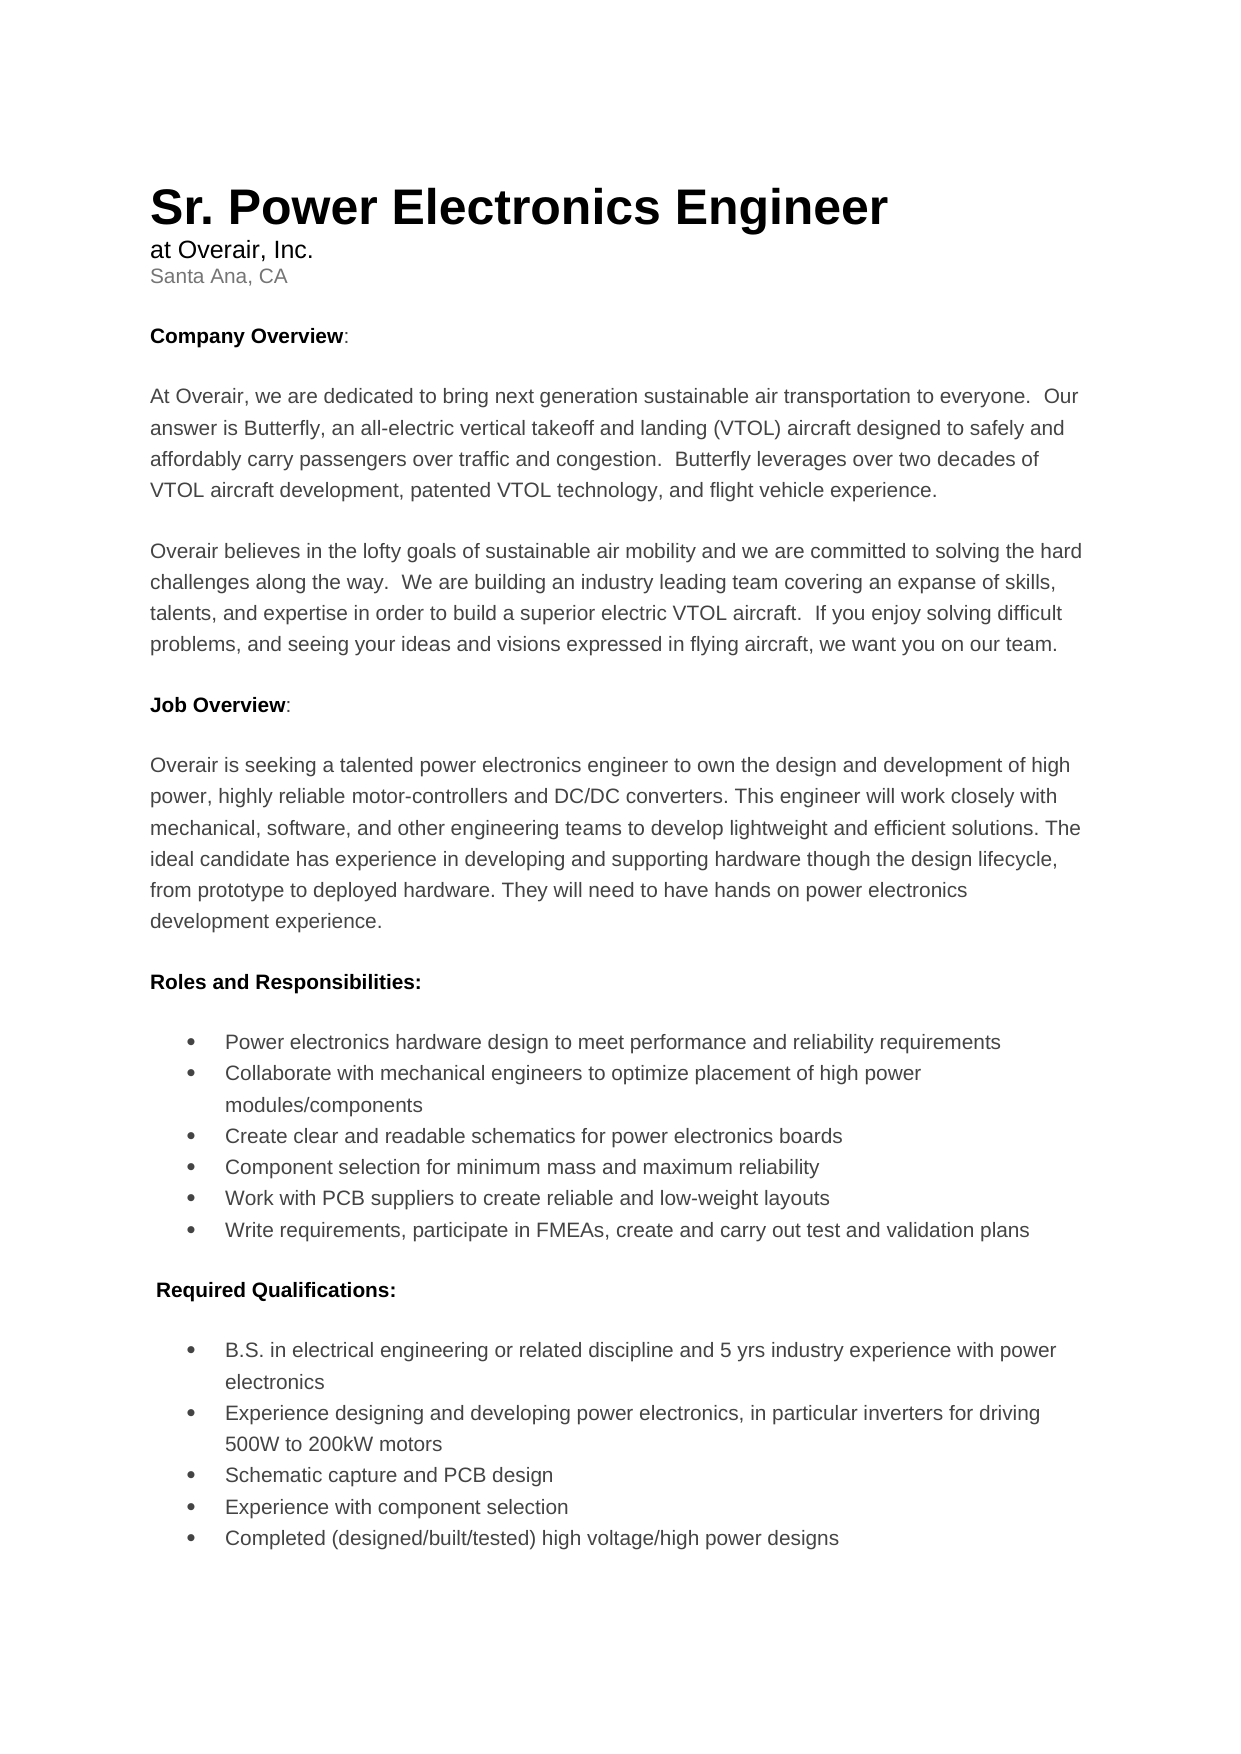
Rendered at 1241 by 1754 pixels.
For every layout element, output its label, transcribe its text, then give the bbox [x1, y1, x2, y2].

text Santa Ana, CA [150, 263, 1090, 287]
text Sr. Power Electronics Engineer [150, 177, 1090, 235]
list Schematic capture and PCB design [187, 1456, 1090, 1487]
list Experience designing and developing power electronics, in particular inverters for driving 500W to 200kW motors [187, 1394, 1090, 1456]
text Company Overview: [150, 317, 1090, 348]
list Power electronics hardware design to meet performance and reliability requirements [187, 1023, 1090, 1054]
list Create clear and readable schematics for power electronics boards [187, 1117, 1090, 1148]
text at Overair, Inc. [150, 235, 1090, 263]
list Component selection for minimum mass and maximum reliability [187, 1148, 1090, 1179]
list Experience with component selection [187, 1487, 1090, 1519]
list Collaborate with mechanical engineers to optimize placement of high power modules/components [187, 1054, 1090, 1117]
list B.S. in electrical engineering or related discipline and 5 yrs industry experience with power electronics [187, 1331, 1090, 1394]
list Completed (designed/built/tested) high voltage/high power designs [187, 1519, 1090, 1550]
text Overair believes in the lofty goals of sustainable air mobility and we are committed to solving the hard challenges along the way. We are building an industry leading team covering an expanse of skills, talents, and expertise in order to build a superior electric VTOL aircraft. If you enjoy solving difficult problems, and seeing your ideas and visions expressed in flying aircraft, we want you on our team. [150, 531, 1090, 656]
text Job Overview: [150, 685, 1090, 717]
list Work with PCB suppliers to create reliable and low-weight layouts [187, 1179, 1090, 1210]
text Required Qualifications: [150, 1271, 1090, 1302]
text Overair is seeking a talented power electronics engineer to own the design and development of high power, highly reliable motor-controllers and DC/DC converters. This engineer will work closely with mechanical, software, and other engineering teams to develop lightweight and efficient solutions. The ideal candidate has experience in developing and supporting hardware though the design lifecycle, from prototype to deployed hardware. They will need to have hands on power electronics development experience. [150, 746, 1090, 933]
list Write requirements, participate in FMEAs, create and carry out test and validation plans [187, 1210, 1090, 1242]
text At Overair, we are dedicated to bring next generation sustainable air transportation to everyone. Our answer is Butterfly, an all-electric vertical takeoff and landing (VTOL) aircraft designed to safely and affordably carry passengers over traffic and congestion. Butterfly leverages over two decades of VTOL aircraft development, patented VTOL technology, and flight vehicle experience. [150, 377, 1090, 502]
text Roles and Responsibilities: [150, 962, 1090, 994]
